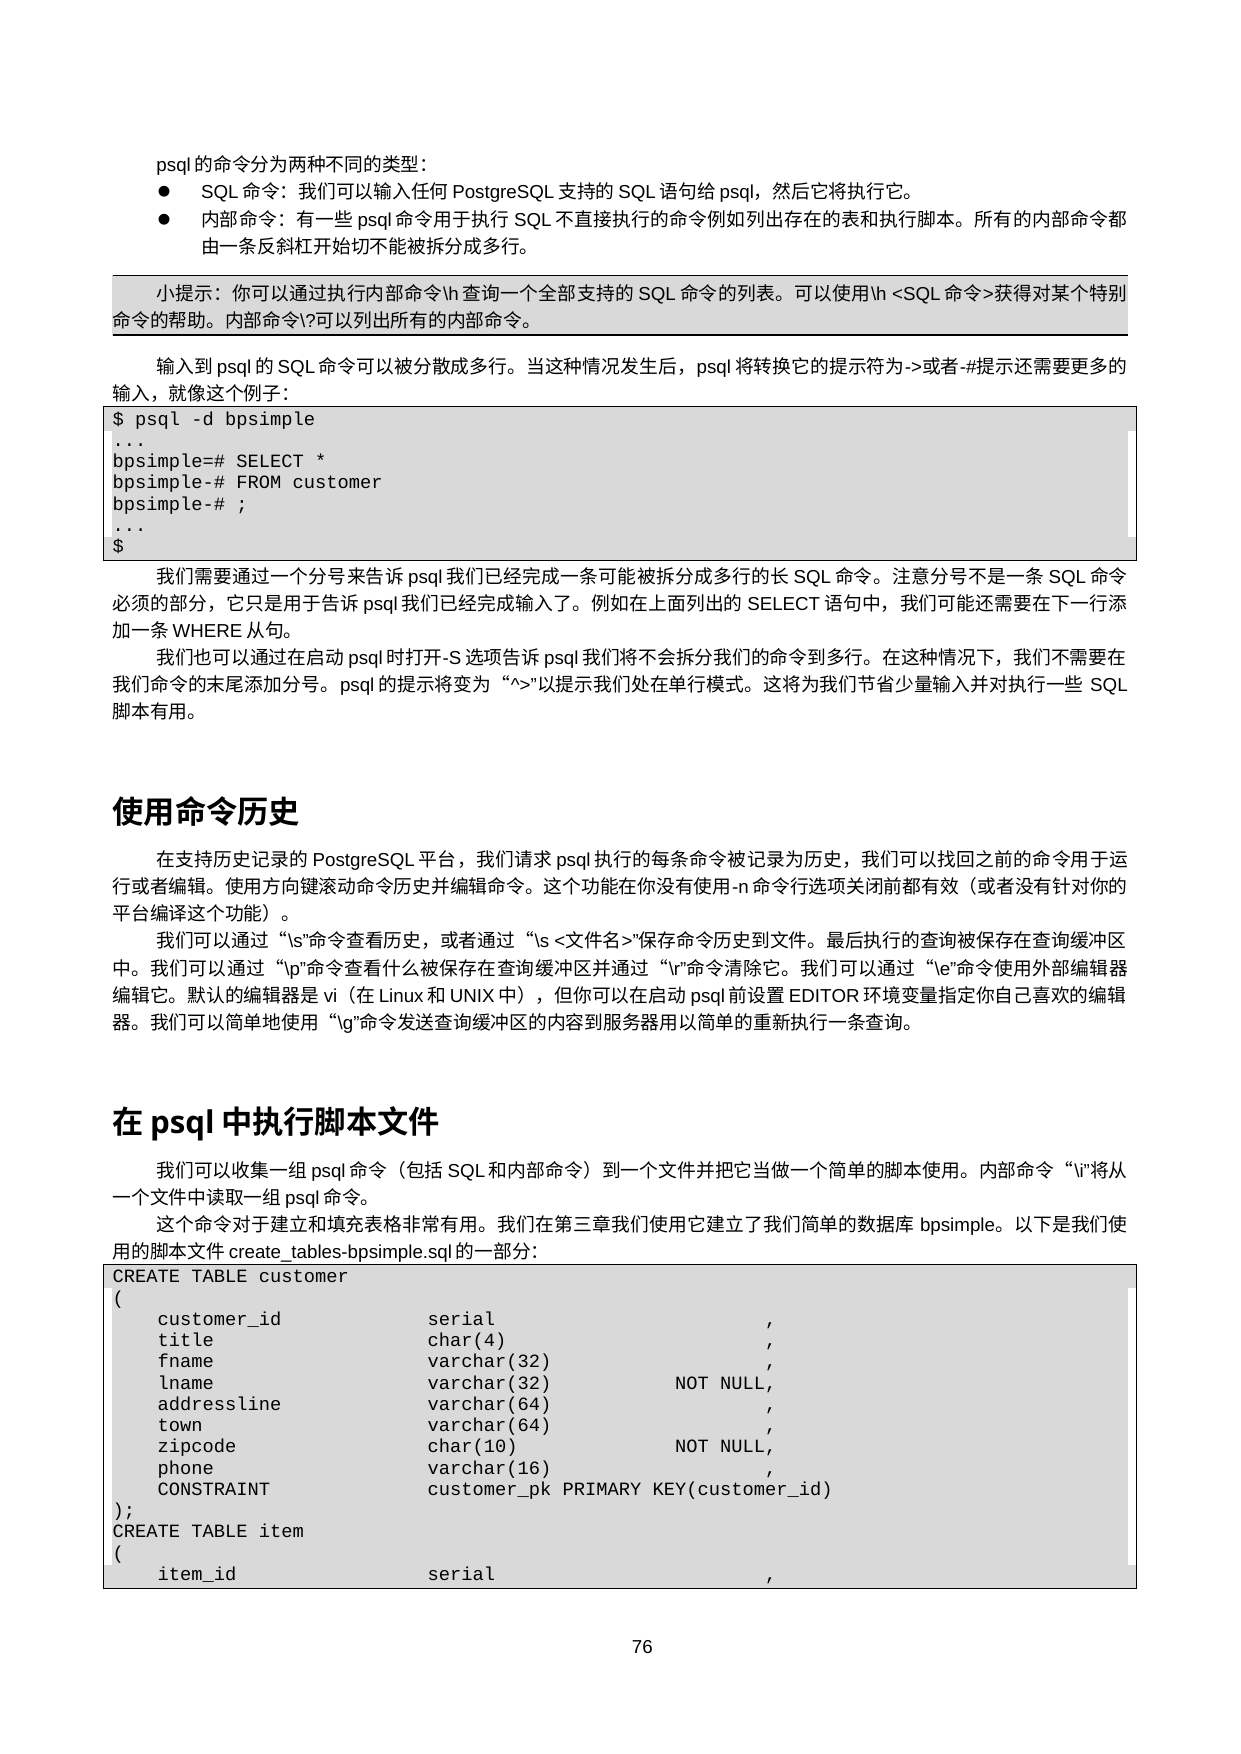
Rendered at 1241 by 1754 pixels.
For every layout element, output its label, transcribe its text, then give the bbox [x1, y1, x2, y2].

text 我们可以收集一组psql命令（包括SQL和内部命令）到一个文件并把它当做一个简单的脚本使用。内部命令“\i”将从一个文件中读取一组psql命令。 [112, 1155, 1128, 1210]
text 输入到psql的SQL命令可以被分散成多行。当这种情况发生后，psql将转换它的提示符为->或者-#提示还需要更多的输入，就像这个例子： [112, 352, 1128, 406]
text CONSTRAINT customer_pk PRIMARY KEY(customer_id) [112, 1480, 1128, 1501]
text bpsimple-# ; [112, 494, 1128, 516]
text ); [112, 1501, 1128, 1522]
text 小提示：你可以通过执行内部命令\h查询一个全部支持的SQL命令的列表。可以使用\h <SQL命令>获得对某个特别命令的帮助。内部命令\?可以列出所有的内部命令。 [112, 276, 1128, 336]
text phone varchar(16) , [112, 1458, 1128, 1480]
text $ psql -d bpsimple [104, 407, 1136, 431]
text lname varchar(32) NOT NULL, [112, 1373, 1128, 1395]
text bpsimple-# FROM customer [112, 473, 1128, 494]
text town varchar(64) , [112, 1416, 1128, 1437]
text 内部命令：有一些psql命令用于执行SQL不直接执行的命令例如列出存在的表和执行脚本。所有的内部命令都由一条反斜杠开始切不能被拆分成多行。 [157, 204, 1128, 259]
text bpsimple=# SELECT * [112, 452, 1128, 473]
text item_id serial , [104, 1562, 1136, 1588]
text ... [112, 431, 1128, 452]
text ( [112, 1288, 1128, 1310]
text 我们也可以通过在启动psql时打开-S选项告诉psql我们将不会拆分我们的命令到多行。在这种情况下，我们不需要在我们命令的末尾添加分号。psql的提示将变为“^>”以提示我们处在单行模式。这将为我们节省少量输入并对执行一些SQL脚本有用。 [112, 643, 1128, 724]
text $ [104, 534, 1136, 560]
text zipcode char(10) NOT NULL, [112, 1437, 1128, 1458]
text 在支持历史记录的PostgreSQL平台，我们请求psql执行的每条命令被记录为历史，我们可以找回之前的命令用于运行或者编辑。使用方向键滚动命令历史并编辑命令。这个功能在你没有使用-n命令行选项关闭前都有效（或者没有针对你的平台编译这个功能）。 [112, 844, 1128, 926]
text 我们需要通过一个分号来告诉psql我们已经完成一条可能被拆分成多行的长SQL命令。注意分号不是一条SQL命令必须的部分，它只是用于告诉psql我们已经完成输入了。例如在上面列出的SELECT语句中，我们可能还需要在下一行添加一条WHERE从句。 [112, 561, 1128, 643]
text ... [112, 516, 1128, 534]
text psql的命令分为两种不同的类型： [112, 150, 1128, 177]
text CREATE TABLE customer [104, 1265, 1136, 1288]
subtitle 在psql中执行脚本文件 [112, 1097, 1128, 1143]
text CREATE TABLE item [112, 1522, 1128, 1543]
text addressline varchar(64) , [112, 1395, 1128, 1416]
text ( [112, 1543, 1128, 1562]
text 这个命令对于建立和填充表格非常有用。我们在第三章我们使用它建立了我们简单的数据库bpsimple。以下是我们使用的脚本文件create_tables-bpsimple.sql的一部分： [112, 1210, 1128, 1264]
text customer_id serial , [112, 1310, 1128, 1331]
text SQL命令：我们可以输入任何PostgreSQL支持的SQL语句给psql，然后它将执行它。 [157, 177, 1128, 204]
text fname varchar(32) , [112, 1352, 1128, 1373]
subtitle 使用命令历史 [112, 787, 1128, 832]
text 我们可以通过“\s”命令查看历史，或者通过“\s <文件名>”保存命令历史到文件。最后执行的查询被保存在查询缓冲区中。我们可以通过“\p”命令查看什么被保存在查询缓冲区并通过“\r”命令清除它。我们可以通过“\e”命令使用外部编辑器编辑它。默认的编辑器是vi（在Linux和UNIX中），但你可以在启动psql前设置EDITOR环境变量指定你自己喜欢的编辑器。我们可以简单地使用“\g”命令发送查询缓冲区的内容到服务器用以简单的重新执行一条查询。 [112, 926, 1128, 1035]
text title char(4) , [112, 1331, 1128, 1352]
